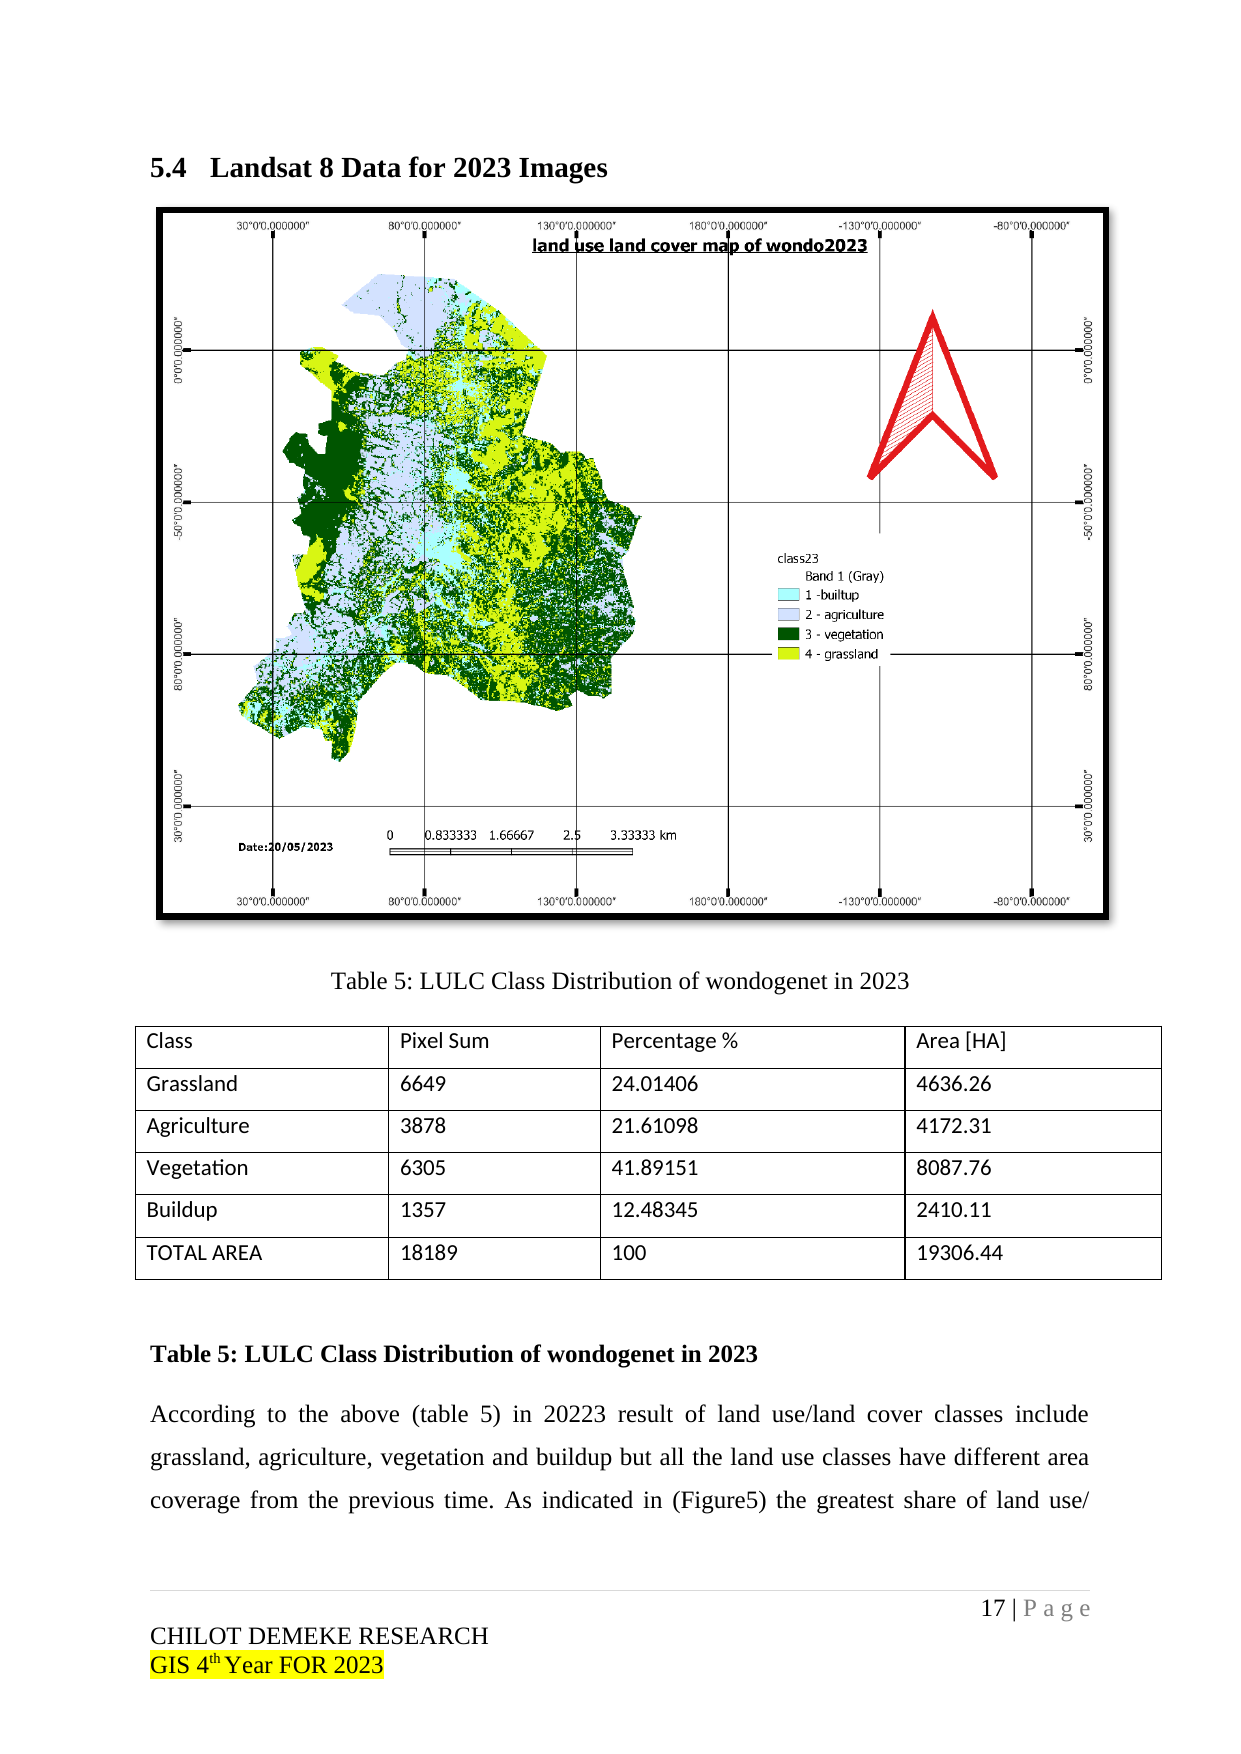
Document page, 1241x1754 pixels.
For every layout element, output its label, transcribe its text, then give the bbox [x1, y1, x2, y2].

table_cell 24.01406 [601, 1069, 904, 1110]
text Table 5: LULC Class Distribution of wondogenet in 2023 [150, 1339, 1090, 1368]
table_header Area [HA] [906, 1027, 1161, 1068]
table_cell 18189 [389, 1238, 600, 1279]
table_header Class [136, 1027, 388, 1068]
table_cell 21.61098 [601, 1111, 904, 1152]
text Table 5: LULC Class Distribution of wondogenet in 2023 [150, 966, 1090, 994]
table_cell 41.89151 [601, 1153, 904, 1194]
table_cell 4172.31 [906, 1111, 1161, 1152]
table_cell 6649 [389, 1069, 600, 1110]
picture [163, 213, 1103, 913]
table_cell 12.48345 [601, 1195, 904, 1237]
table_cell 3878 [389, 1111, 600, 1152]
table_cell 8087.76 [906, 1153, 1161, 1194]
table_cell 1357 [389, 1195, 600, 1237]
table_header Percentage % [601, 1027, 904, 1068]
subtitle Landsat 8 Data for 2023 Images [150, 150, 1090, 183]
table_cell 19306.44 [906, 1238, 1161, 1279]
table_cell 6305 [389, 1153, 600, 1194]
table_cell 4636.26 [906, 1069, 1161, 1110]
table_cell Buildup [136, 1195, 388, 1237]
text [150, 1399, 1090, 1514]
table_cell TOTAL AREA [136, 1238, 388, 1279]
table_header Pixel Sum [389, 1027, 600, 1068]
table_cell Agriculture [136, 1111, 388, 1152]
table_cell Grassland [136, 1069, 388, 1110]
table_cell Vegetation [136, 1153, 388, 1194]
table_cell 2410.11 [906, 1195, 1161, 1237]
table_cell 100 [601, 1238, 904, 1279]
